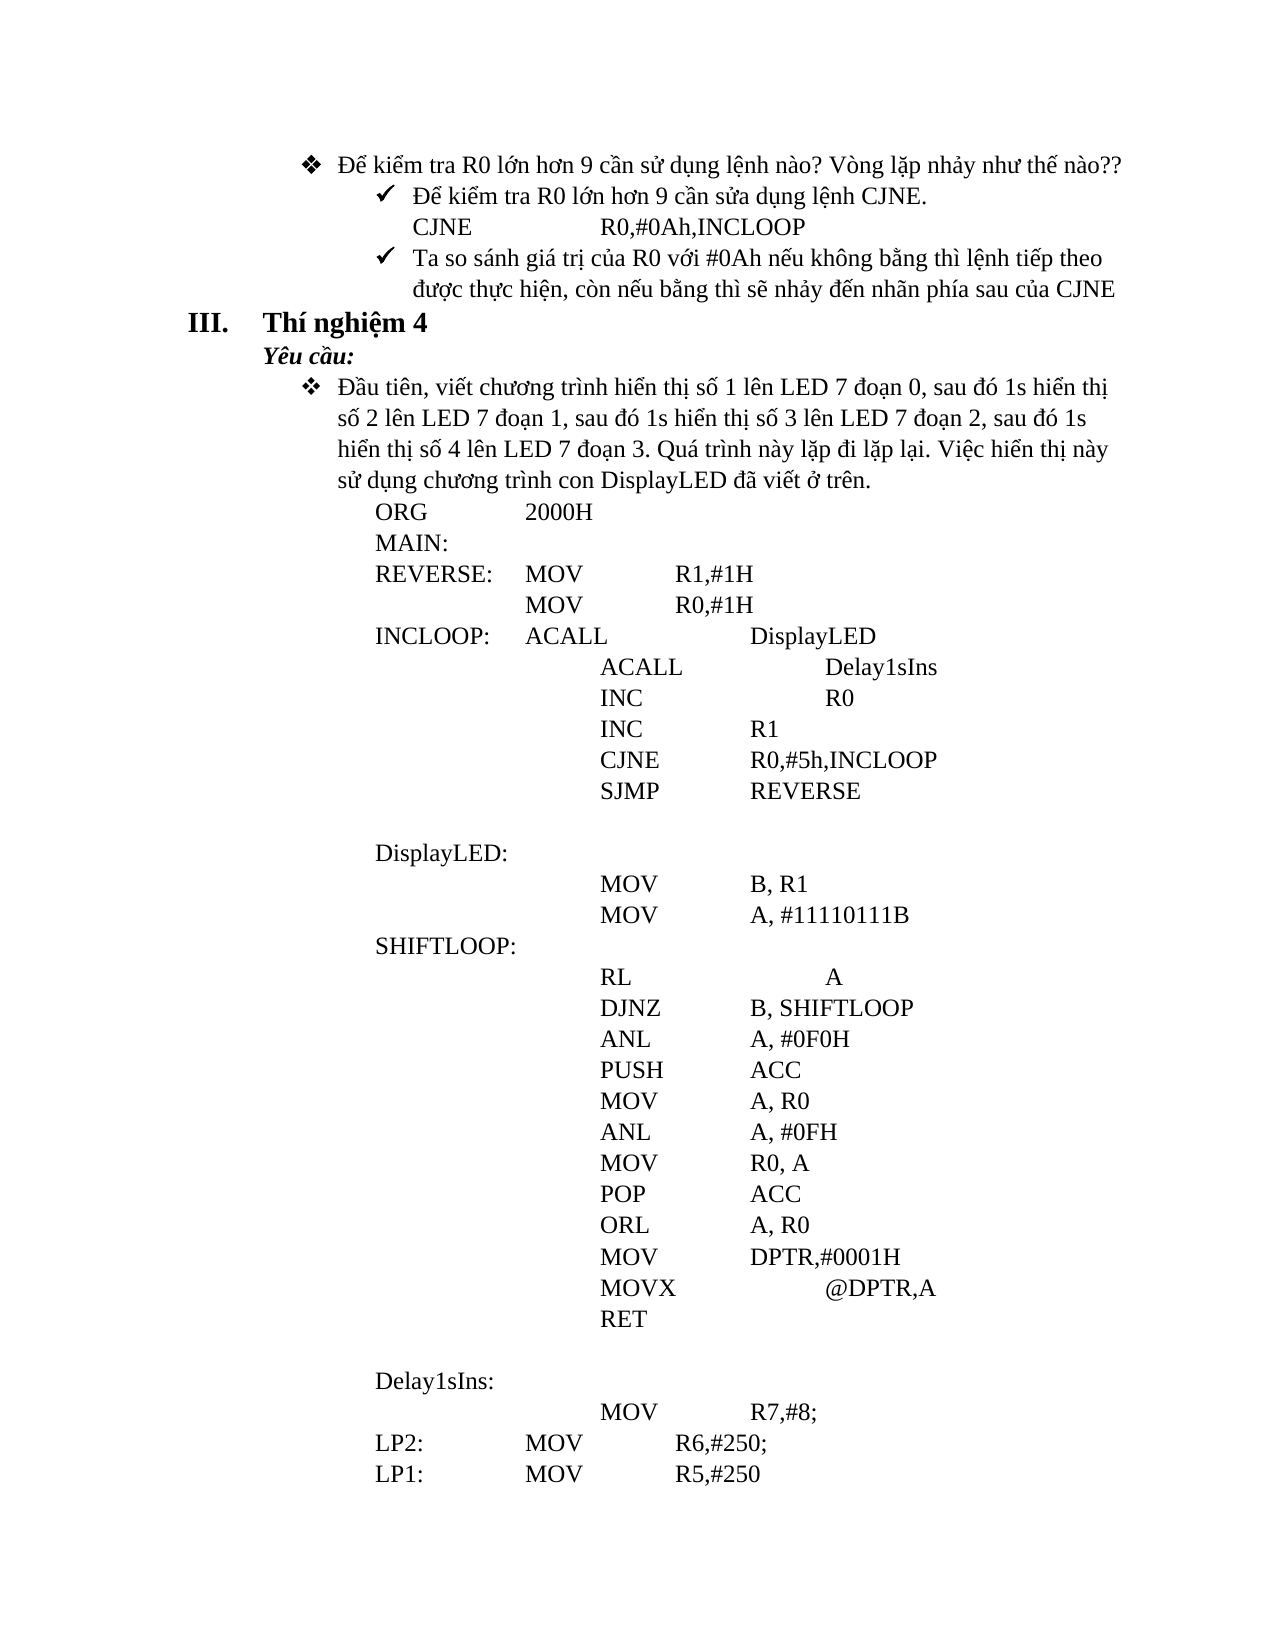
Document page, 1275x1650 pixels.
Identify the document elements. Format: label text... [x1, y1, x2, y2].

list RL A [375, 962, 1125, 991]
list DJNZ B, SHIFTLOOP [375, 993, 1125, 1022]
list Delay1sIns: [375, 1366, 1125, 1394]
list INC R0 [375, 683, 1125, 712]
list MOV B, R1 [375, 869, 1125, 898]
list ANL A, #0FH [375, 1117, 1125, 1146]
list ORG 2000H [375, 497, 1125, 525]
list REVERSE: MOV R1,#1H [375, 559, 1125, 587]
list MOV R7,#8; [375, 1397, 1125, 1426]
list CJNE R0,#5h,INCLOOP [375, 745, 1125, 774]
list MOV A, #11110111B [375, 900, 1125, 929]
list Thí nghiệm 4 [187, 305, 1125, 339]
list LP1: MOV R5,#250 [375, 1459, 1125, 1488]
list MOV R0, A [375, 1148, 1125, 1177]
list PUSH ACC [375, 1055, 1125, 1084]
list MOVX @DPTR,A [375, 1273, 1125, 1301]
list Ta so sánh giá trị của R0 với #0Ah nếu không bằng thì lệnh tiếp theo được thực hiện, còn nếu bằng thì sẽ nhảy đến nhãn phía sau của CJNE [375, 243, 1125, 303]
list ORL A, R0 [375, 1211, 1125, 1239]
list MOV R0,#1H [375, 590, 1125, 618]
list DisplayLED: [375, 838, 1125, 867]
list SHIFTLOOP: [375, 931, 1125, 960]
list POP ACC [375, 1179, 1125, 1208]
list Để kiểm tra R0 lớn hơn 9 cần sửa dụng lệnh CJNE. [375, 181, 1125, 210]
list Yêu cầu: [262, 341, 1125, 370]
list CJNE R0,#0Ah,INCLOOP [412, 212, 1125, 241]
list Để kiểm tra R0 lớn hơn 9 cần sử dụng lệnh nào? Vòng lặp nhảy như thế nào?? [300, 150, 1125, 179]
list ANL A, #0F0H [375, 1024, 1125, 1053]
list SJMP REVERSE [375, 776, 1125, 805]
list MAIN: [375, 528, 1125, 556]
list ACALL Delay1sIns [375, 652, 1125, 681]
list INCLOOP: ACALL DisplayLED [375, 621, 1125, 649]
list Đầu tiên, viết chương trình hiển thị số 1 lên LED 7 đoạn 0, sau đó 1s hiển thị số 2 lên LED 7 đoạn 1, sau đó 1s hiển thị số 3 lên LED 7 đoạn 2, sau đó 1s hiển thị số 4 lên LED 7 đoạn 3. Quá trình này lặp đi lặp lại. Việc hiển thị này sử dụng chương trình con DisplayLED đã viết ở trên. [300, 372, 1125, 494]
list MOV A, R0 [375, 1086, 1125, 1115]
list MOV DPTR,#0001H [375, 1242, 1125, 1270]
list INC R1 [375, 714, 1125, 743]
list LP2: MOV R6,#250; [375, 1428, 1125, 1457]
list RET [375, 1304, 1125, 1332]
